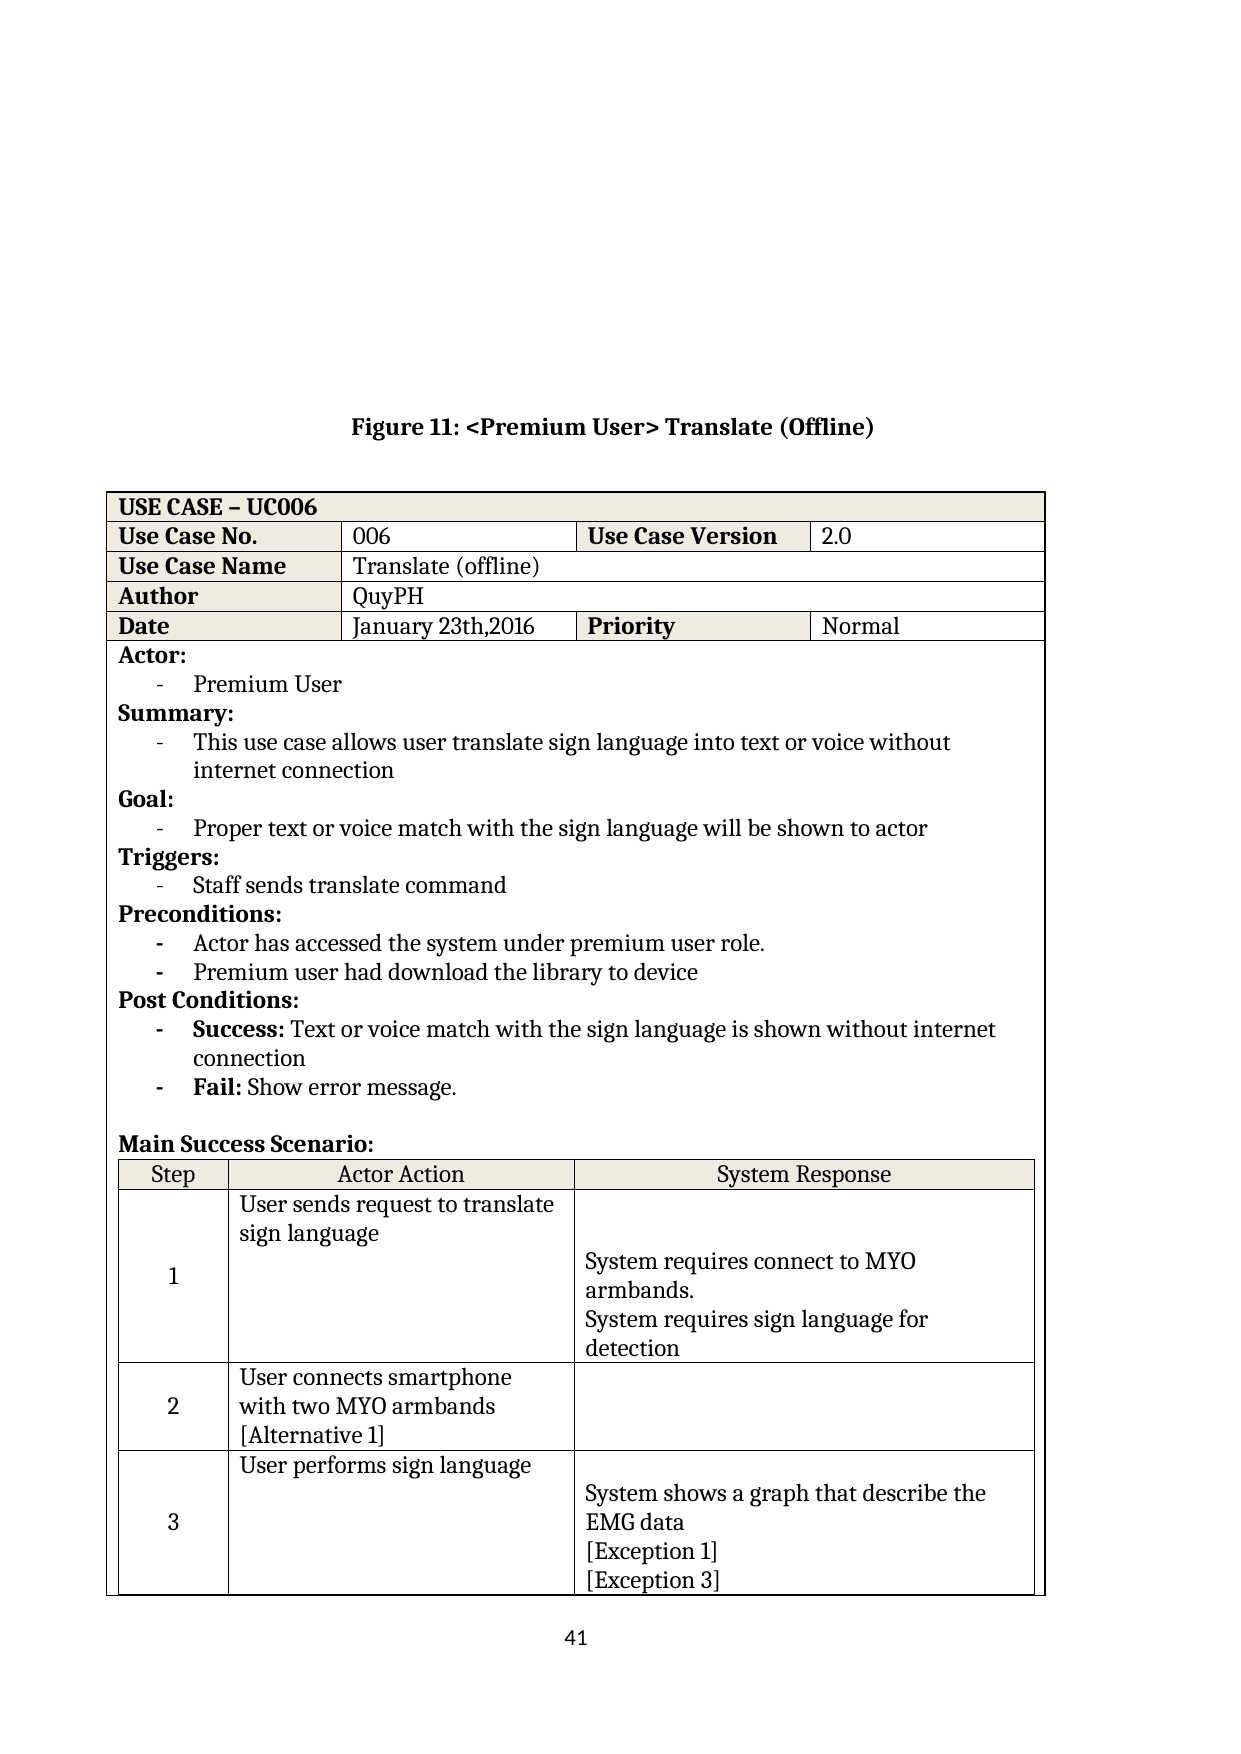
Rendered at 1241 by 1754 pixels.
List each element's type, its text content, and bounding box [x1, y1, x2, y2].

table_cell Translate (offline) [342, 552, 1044, 581]
table_cell 006 [342, 522, 576, 551]
table_cell Date [107, 612, 341, 640]
table_cell Normal [811, 612, 1044, 640]
table_cell Use Case Name [107, 552, 341, 581]
table_header USE CASE – UC006 [107, 493, 1044, 521]
table_cell QuyPH [342, 582, 1044, 611]
table_cell Use Case Version [577, 522, 810, 551]
table_cell Use Case No. [107, 522, 341, 551]
table_cell 2.0 [811, 522, 1044, 551]
table_cell Priority [577, 612, 810, 640]
table_cell Author [107, 582, 341, 611]
table_cell January 23th,2016 [342, 612, 576, 640]
text Figure 11: <Premium User> Translate (Offline) [118, 413, 1033, 442]
